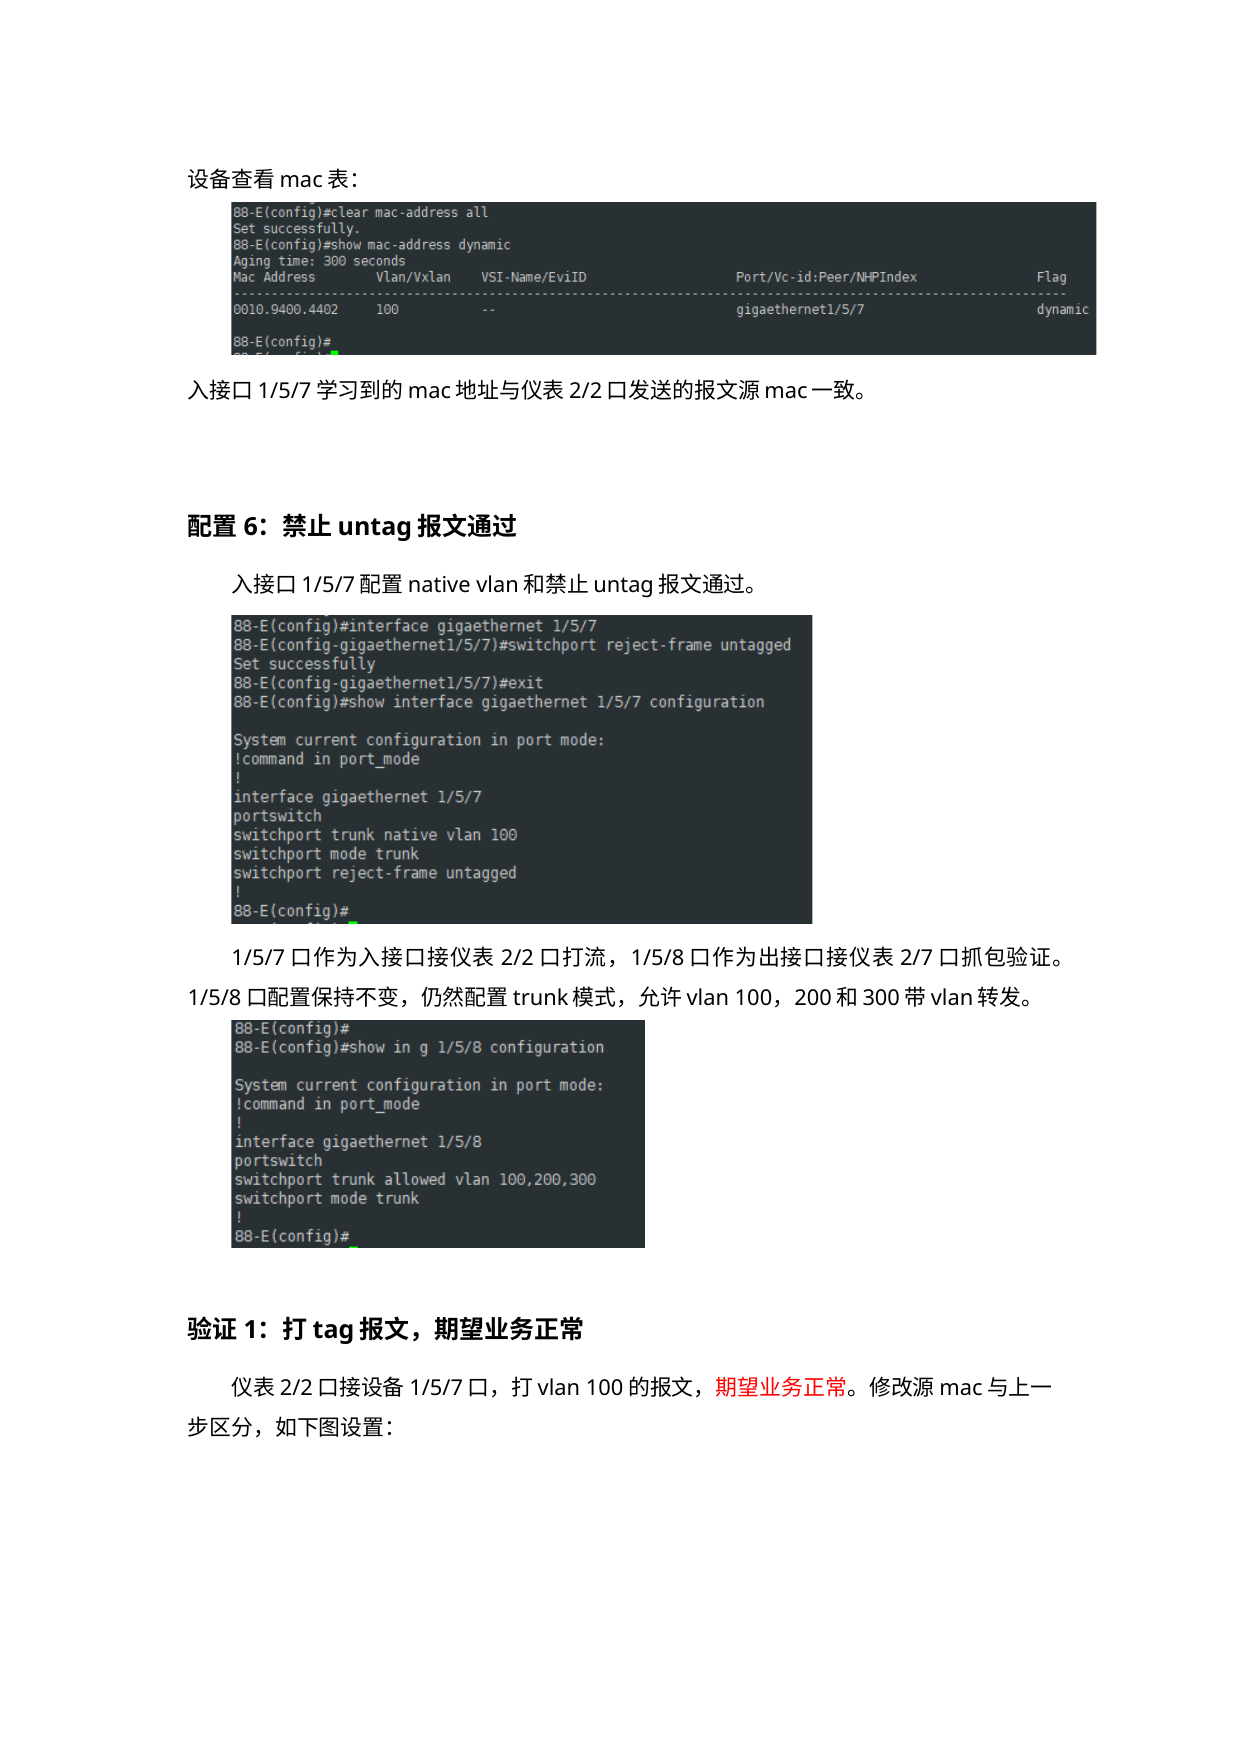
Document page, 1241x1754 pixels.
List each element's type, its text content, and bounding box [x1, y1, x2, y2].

text 1/5/7口作为入接口接仪表2/2口打流，1/5/8口作为出接口接仪表2/7口抓包验证。1/5/8口配置保持不变，仍然配置trunk模式，允许vlan 100，200和300带vlan转发。 [187, 939, 1053, 1012]
text 仪表2/2口接设备1/5/7口，打vlan 100的报文，期望业务正常。修改源mac与上一步区分，如下图设置： [187, 1369, 1053, 1442]
picture [231, 615, 813, 924]
text 设备查看mac表： [187, 162, 1053, 194]
text 入接口1/5/7配置native vlan和禁止untag报文通过。 [187, 567, 1053, 599]
text 验证 1：打tag报文，期望业务正常 [187, 1295, 1053, 1360]
picture [231, 1020, 645, 1248]
picture [231, 202, 1097, 355]
text 入接口1/5/7学习到的mac地址与仪表2/2口发送的报文源mac一致。 [187, 372, 1053, 405]
text 配置 6：禁止untag报文通过 [187, 492, 1053, 557]
